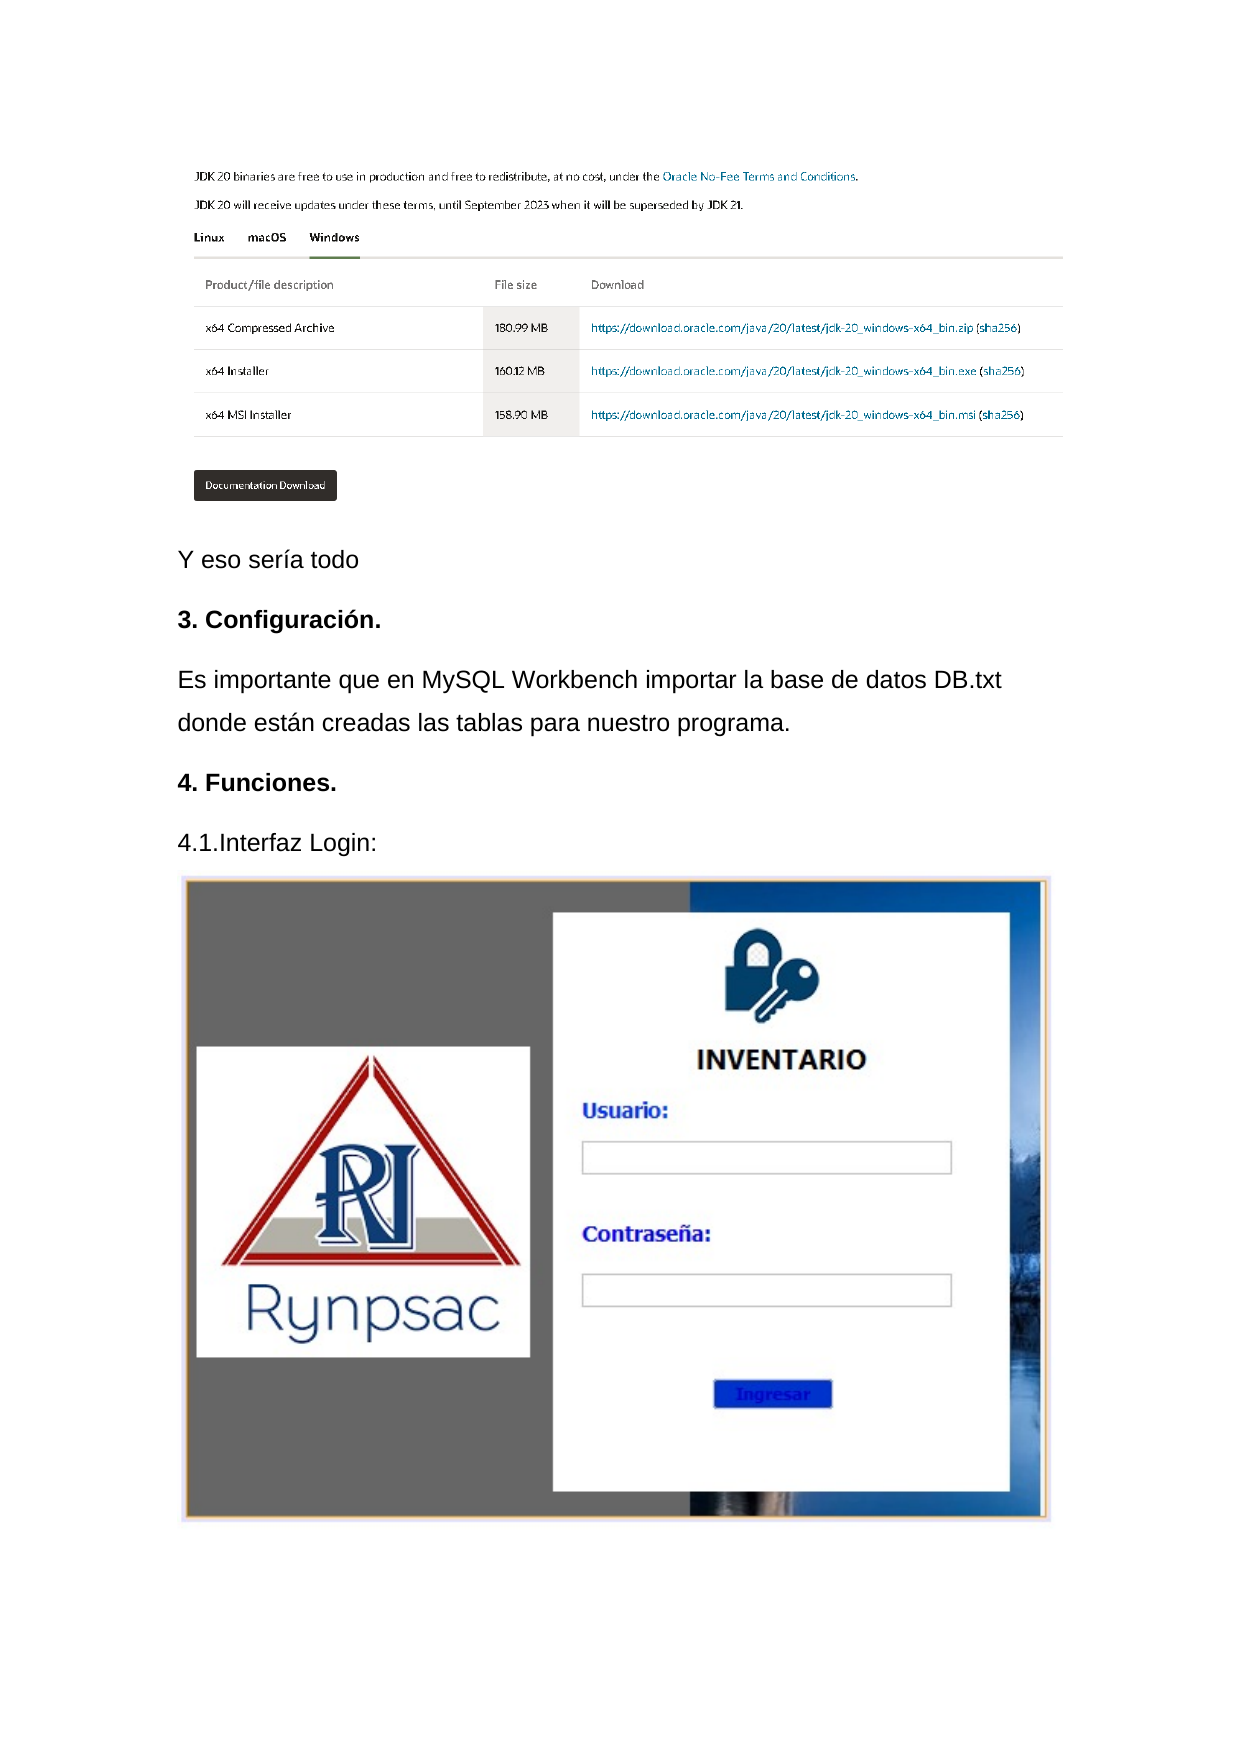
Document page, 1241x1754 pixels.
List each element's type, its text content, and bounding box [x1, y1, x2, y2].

text 4. Funciones. [177, 768, 1063, 797]
text 4.1.Interfaz Login: [177, 828, 1063, 870]
picture [177, 870, 1065, 1536]
picture [177, 147, 1063, 515]
text Y eso sería todo [177, 546, 1063, 574]
text 3. Configuración. [177, 605, 1063, 634]
text Es importante que en MySQL Workbench importar la base de datos DB.txt donde están creadas las tablas para nuestro programa. [177, 665, 1063, 737]
